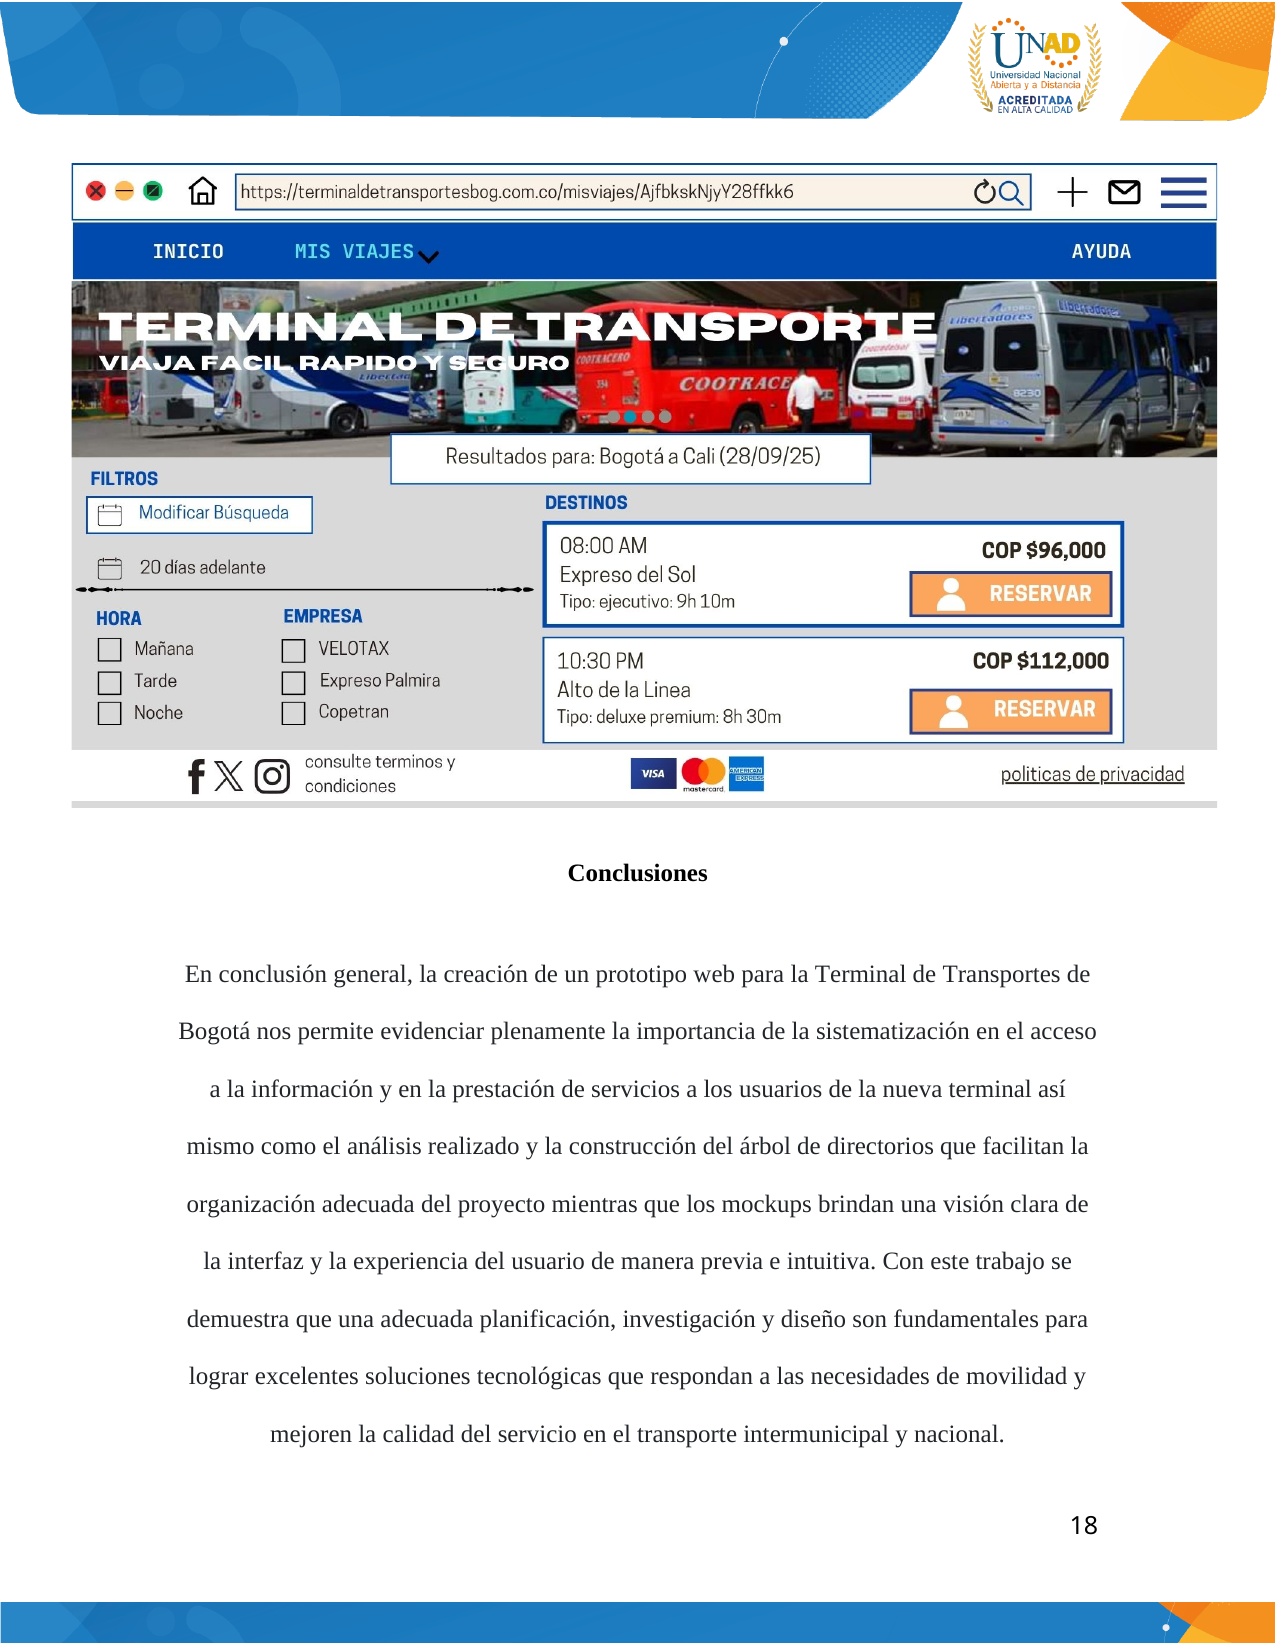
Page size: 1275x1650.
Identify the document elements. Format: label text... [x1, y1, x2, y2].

text En conclusión general, la creación de un prototipo web para la Terminal de Transportes de Bogotá nos permite evidenciar plenamente la importancia de la sistematización en el acceso a la información y en la prestación de servicios a los usuarios de la nueva terminal así mismo como el análisis realizado y la construcción del árbol de directorios que facilitan la organización adecuada del proyecto mientras que los mockups brindan una visión clara de la interfaz y la experiencia del usuario de manera previa e intuitiva. Con este trabajo se demuestra que una adecuada planificación, investigación y diseño son fundamentales para lograr excelentes soluciones tecnológicas que respondan a las necesidades de movilidad y mejoren la calidad del servicio en el transporte intermunicipal y nacional. [177, 959, 1098, 1448]
picture [0, 2, 1275, 143]
picture [71, 163, 1218, 808]
text Conclusiones [177, 858, 1098, 887]
picture [0, 1602, 1275, 1643]
